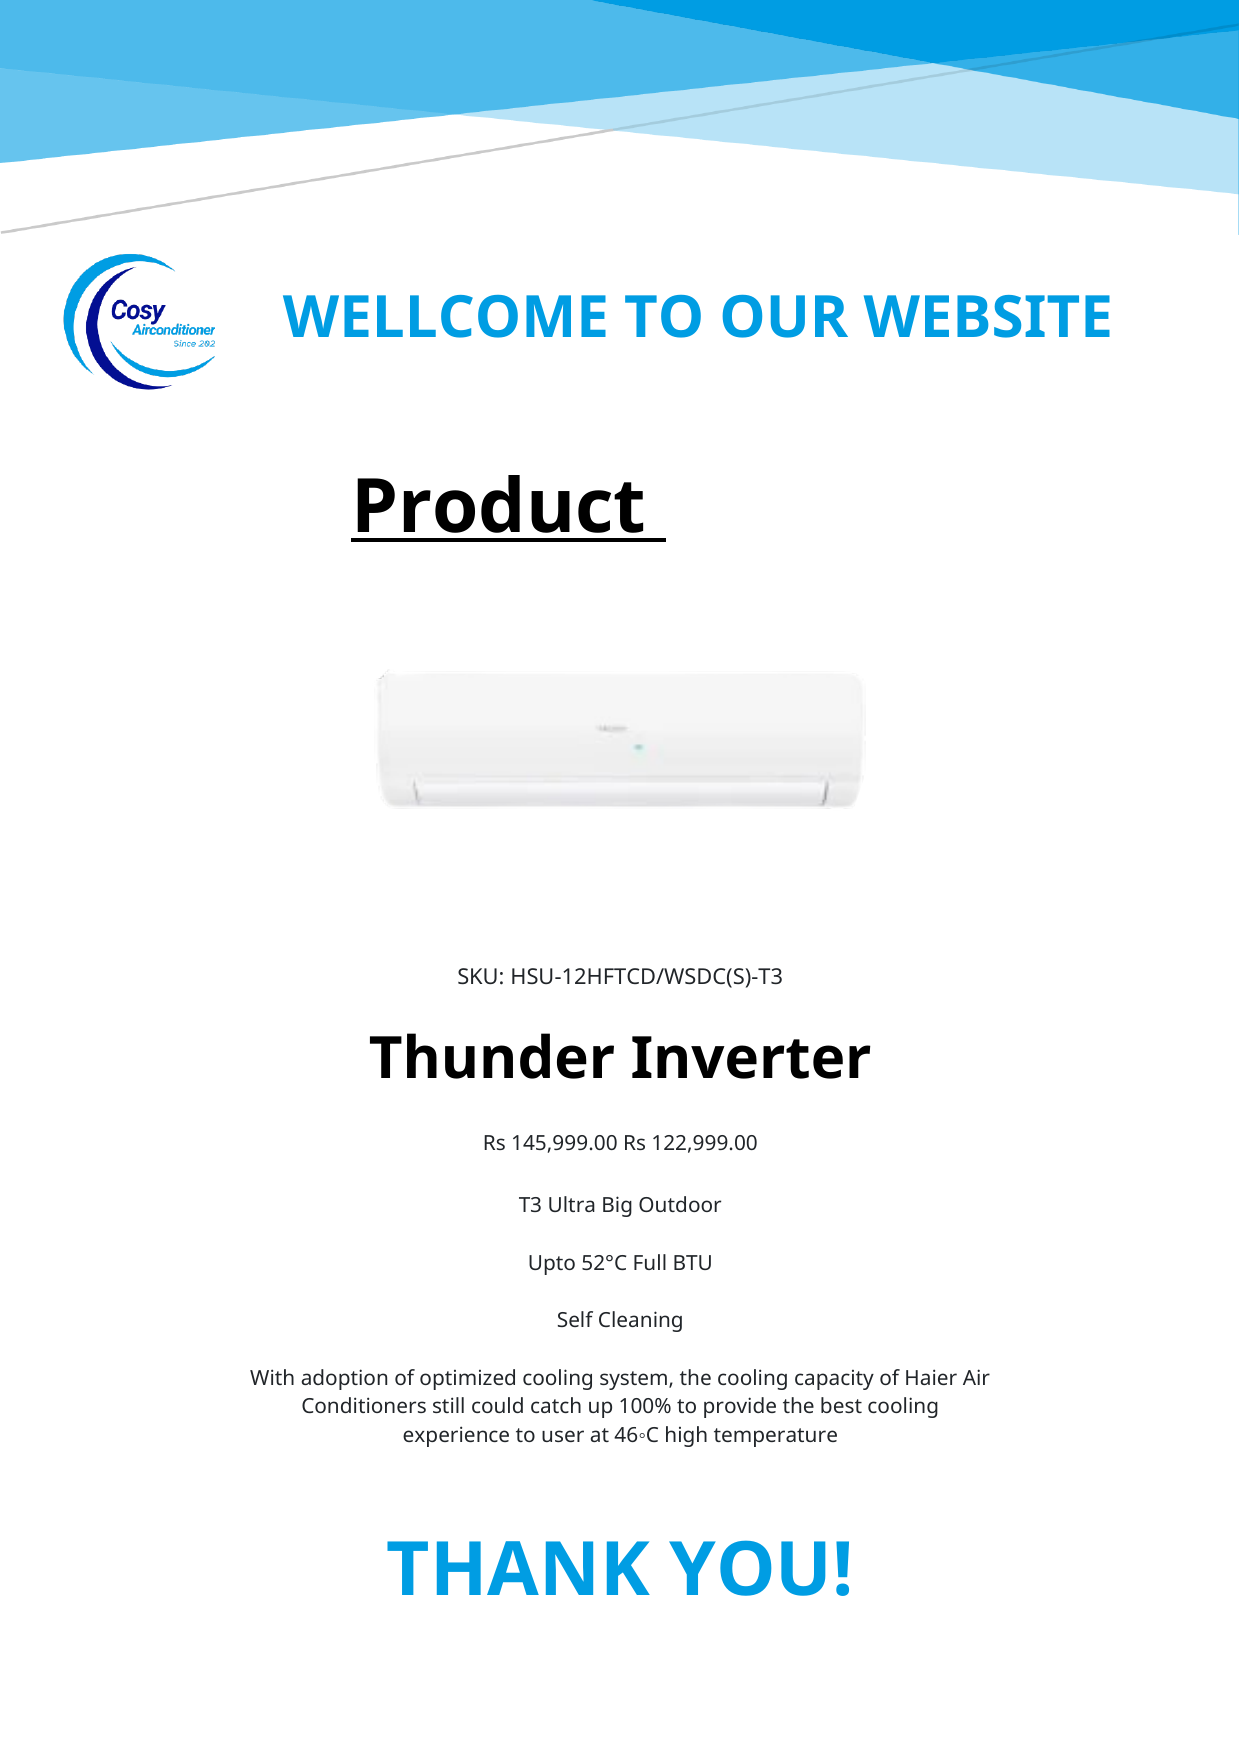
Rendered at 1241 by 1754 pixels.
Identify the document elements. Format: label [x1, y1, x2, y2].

picture [366, 663, 874, 814]
picture [0, 0, 1239, 415]
